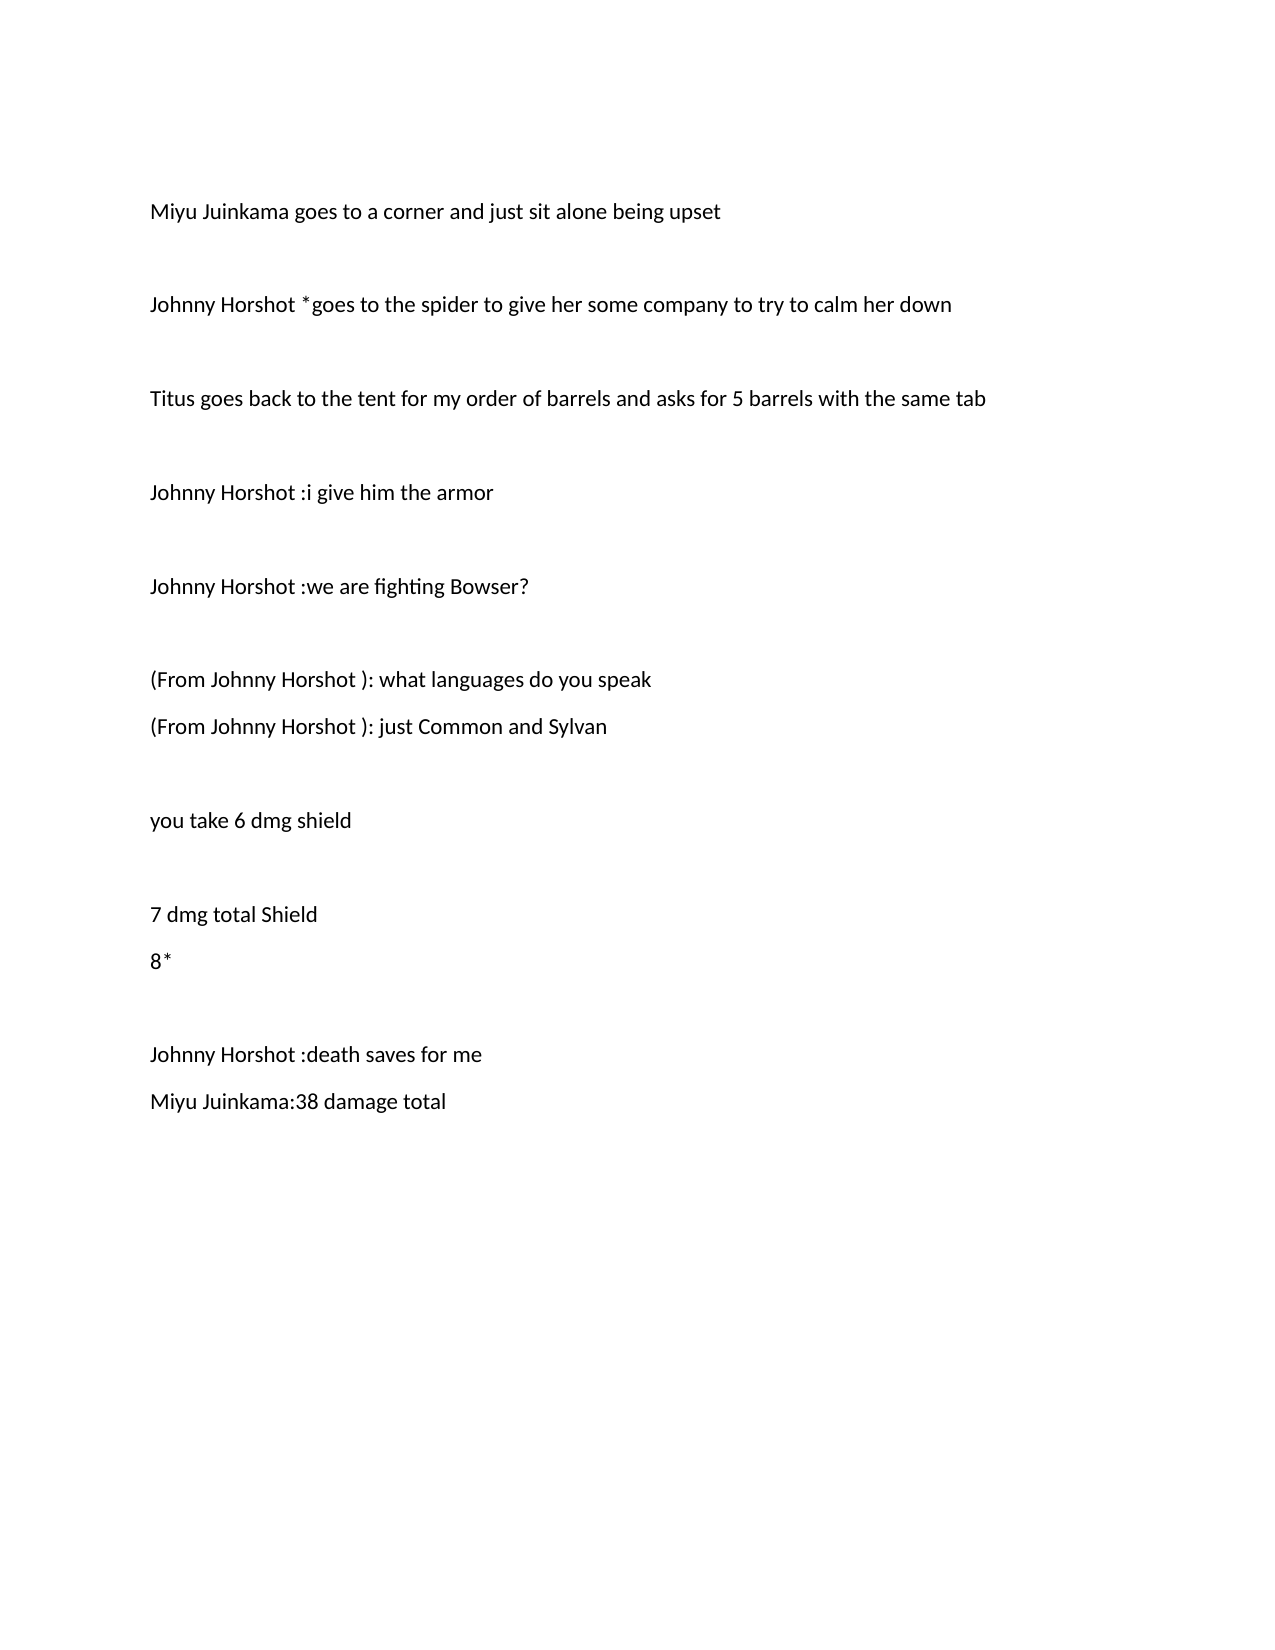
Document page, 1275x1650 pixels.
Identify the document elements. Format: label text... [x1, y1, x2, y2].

text (From Johnny Horshot ): just Common and Sylvan [150, 712, 1125, 741]
text 8* [150, 947, 1125, 975]
text Johnny Horshot :we are fighting Bowser? [150, 572, 1125, 600]
text (From Johnny Horshot ): what languages do you speak [150, 666, 1125, 694]
text Johnny Horshot *goes to the spider to give her some company to try to calm her down [150, 291, 1125, 319]
text Miyu Juinkama:38 damage total [150, 1087, 1125, 1116]
text you take 6 dmg shield [150, 806, 1125, 834]
text Johnny Horshot :i give him the armor [150, 478, 1125, 506]
text 7 dmg total Shield [150, 900, 1125, 928]
text Titus goes back to the tent for my order of barrels and asks for 5 barrels with the same tab [150, 384, 1125, 412]
text Miyu Juinkama goes to a corner and just sit alone being upset [150, 197, 1125, 225]
text Johnny Horshot :death saves for me [150, 1041, 1125, 1069]
